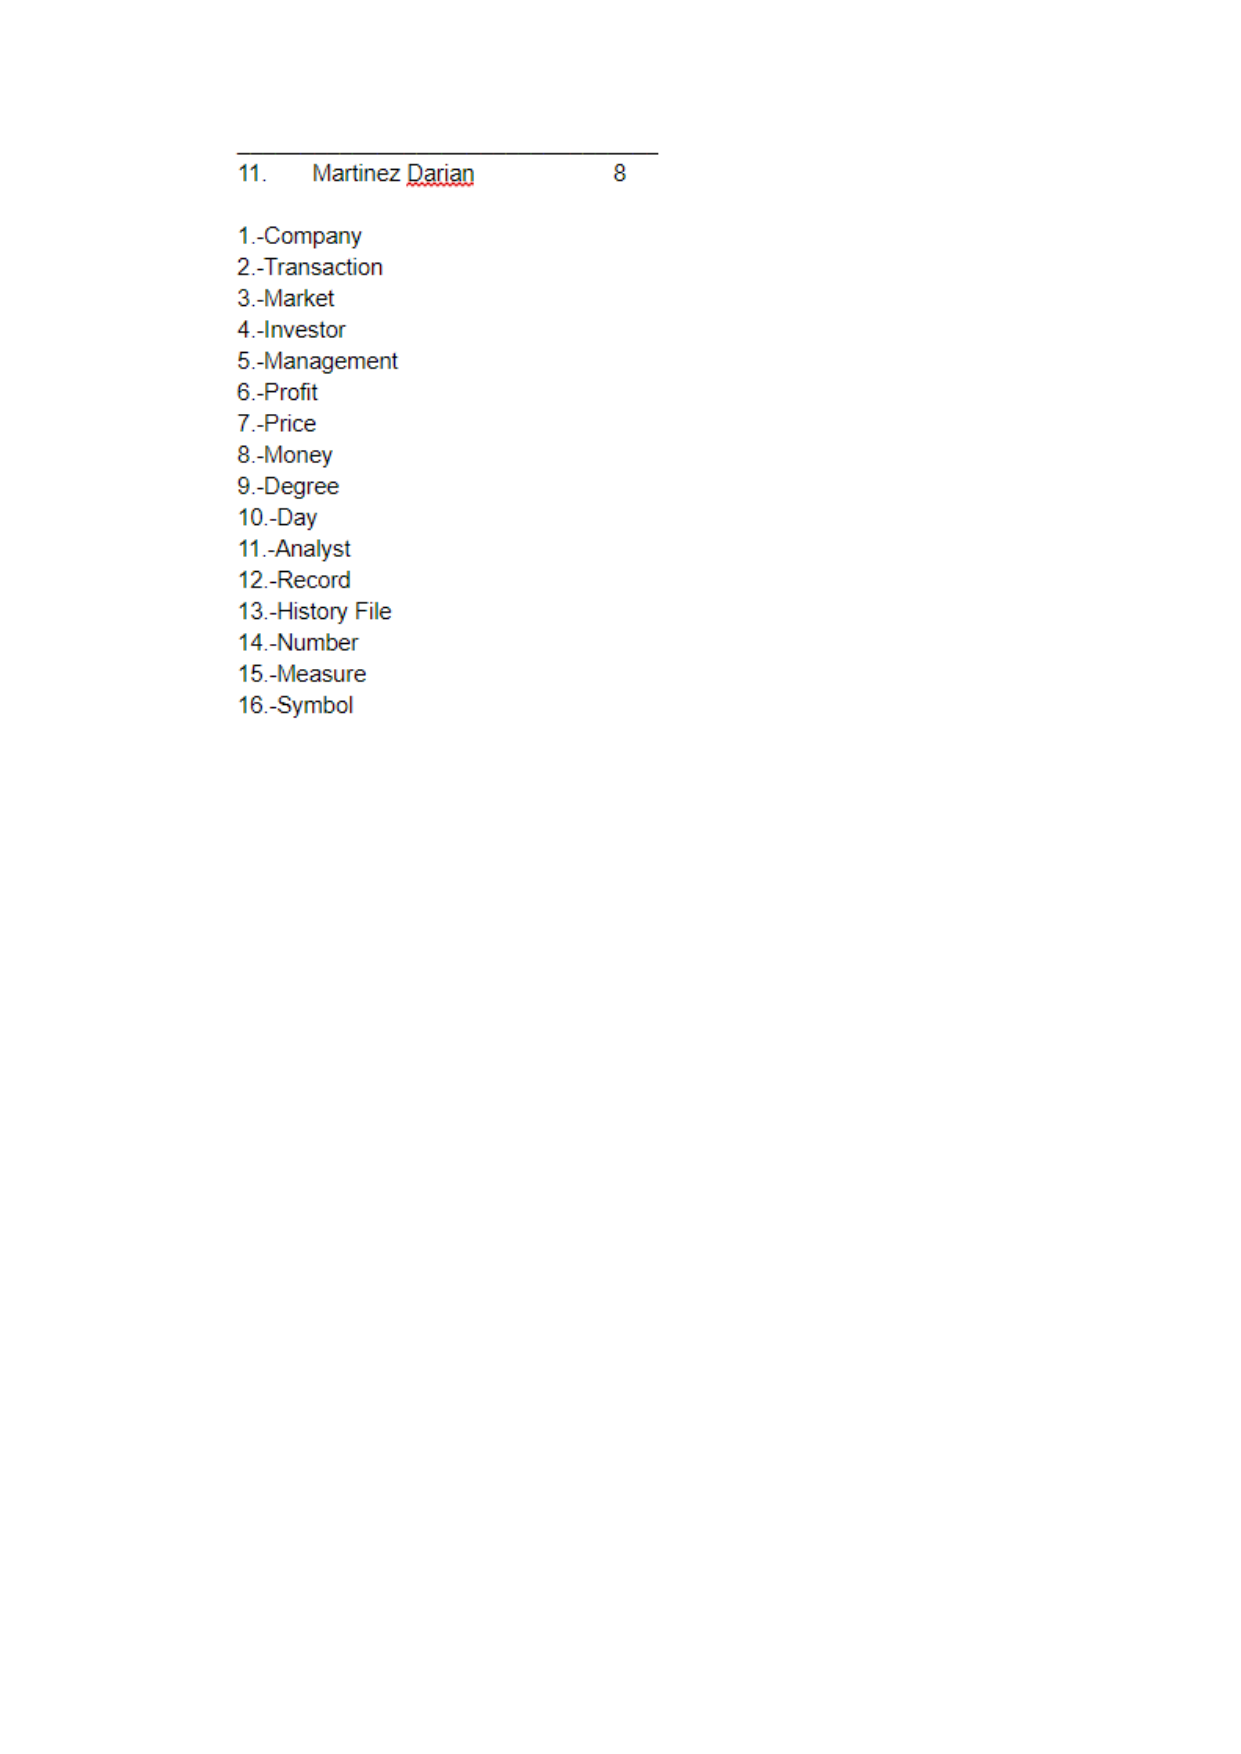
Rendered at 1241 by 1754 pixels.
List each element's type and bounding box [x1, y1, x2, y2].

picture [206, 147, 659, 740]
